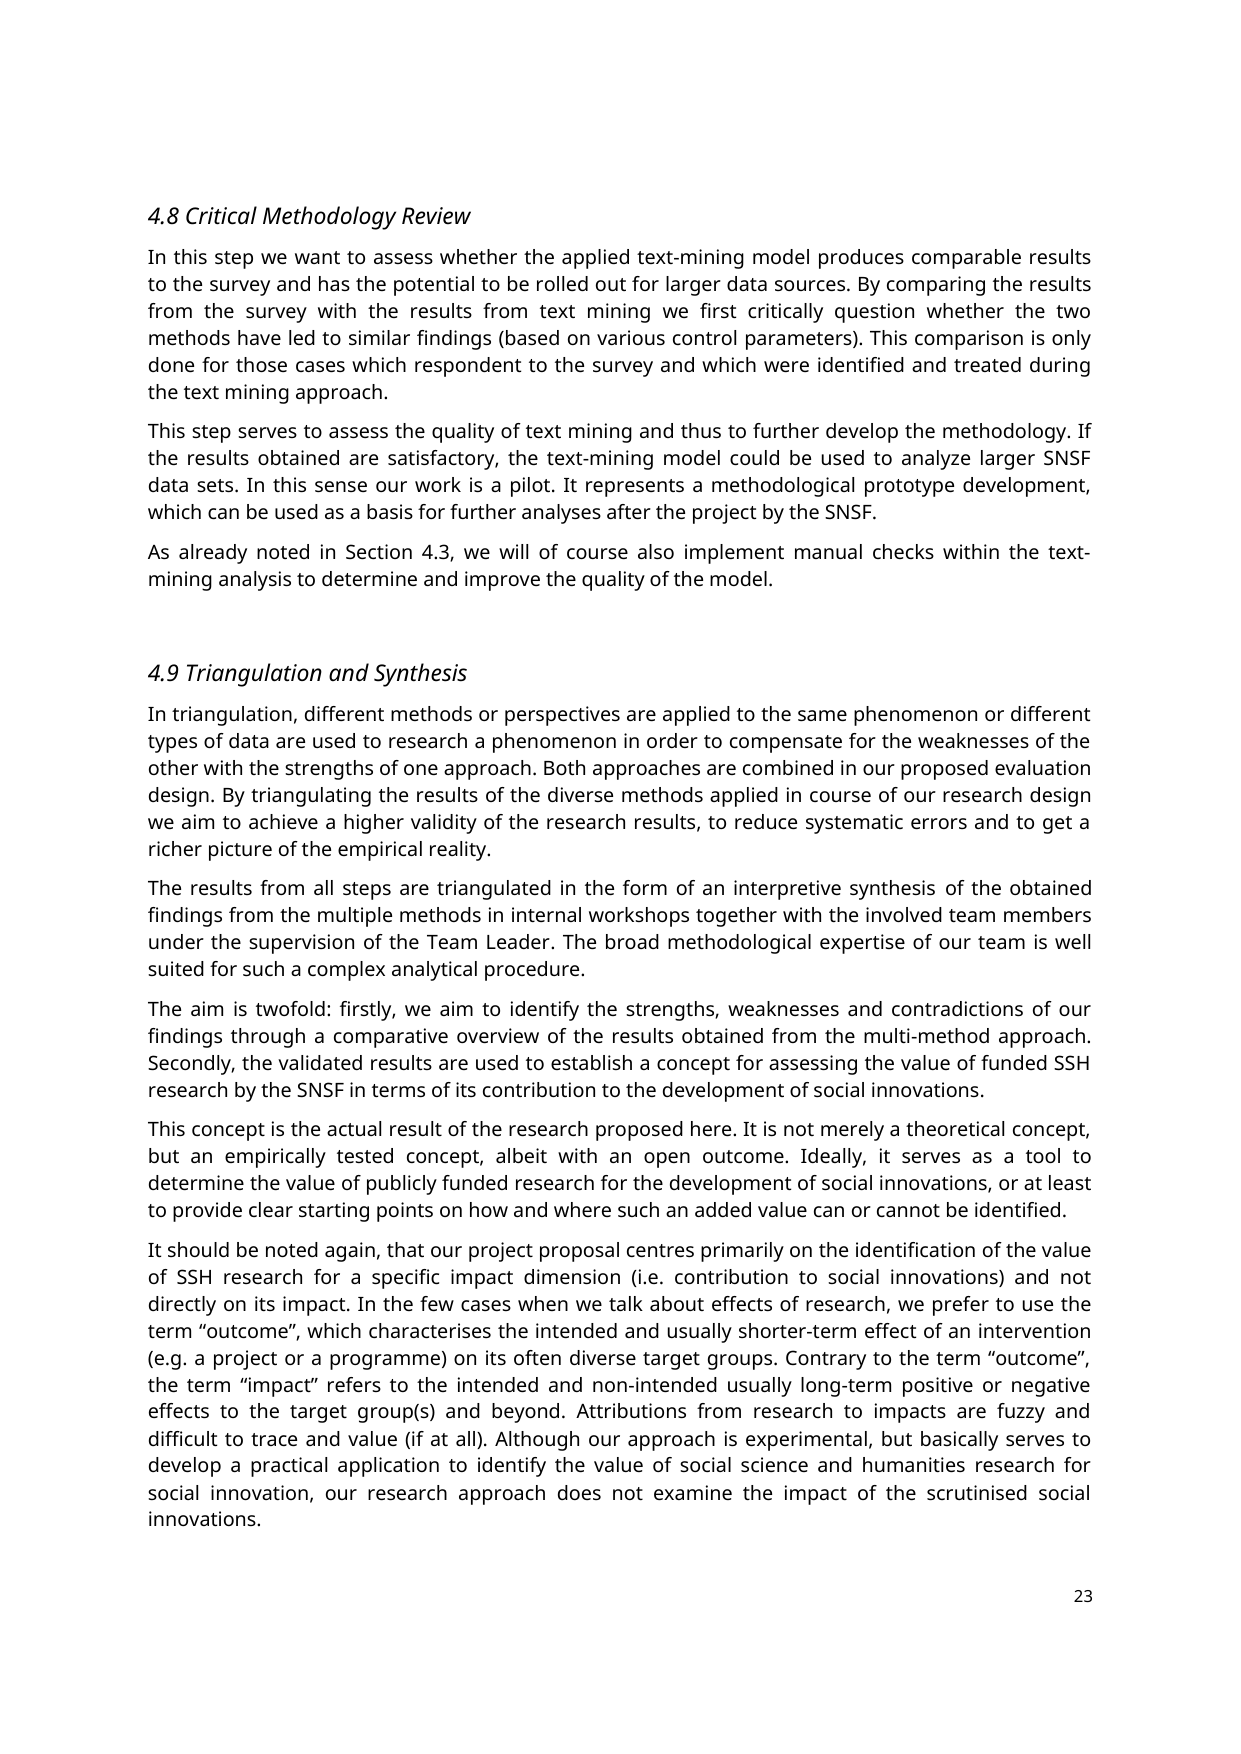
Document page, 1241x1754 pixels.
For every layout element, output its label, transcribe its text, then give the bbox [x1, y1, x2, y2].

text The results from all steps are triangulated in the form of an interpretive synthesis of the obtained findings from the multiple methods in internal workshops together with the involved team members under the supervision of the Team Leader. The broad methodological expertise of our team is well suited for such a complex analytical procedure. [148, 875, 1093, 983]
text This concept is the actual result of the research proposed here. It is not merely a theoretical concept, but an empirically tested concept, albeit with an open outcome. Ideally, it serves as a tool to determine the value of publicly funded research for the development of social innovations, or at least to provide clear starting points on how and where such an added value can or cannot be identified. [148, 1116, 1093, 1223]
text This step serves to assess the quality of text mining and thus to further develop the methodology. If the results obtained are satisfactory, the text-mining model could be used to analyze larger SNSF data sets. In this sense our work is a pilot. It represents a methodological prototype development, which can be used as a basis for further analyses after the project by the SNSF. [148, 418, 1093, 526]
subtitle 4.9 Triangulation and Synthesis [148, 657, 1095, 688]
text The aim is twofold: firstly, we aim to identify the strengths, weaknesses and contradictions of our findings through a comparative overview of the results obtained from the multi-method approach. Secondly, the validated results are used to establish a concept for assessing the value of funded SSH research by the SNSF in terms of its contribution to the development of social innovations. [148, 995, 1093, 1103]
text In this step we want to assess whether the applied text-mining model produces comparable results to the survey and has the potential to be rolled out for larger data sources. By comparing the results from the survey with the results from text mining we first critically question whether the two methods have led to similar findings (based on various control parameters). This comparison is only done for those cases which respondent to the survey and which were identified and treated during the text mining approach. [148, 243, 1093, 405]
subtitle 4.8 Critical Methodology Review [148, 199, 1095, 231]
text It should be noted again, that our project proposal centres primarily on the identification of the value of SSH research for a specific impact dimension (i.e. contribution to social innovations) and not directly on its impact. In the few cases when we talk about effects of research, we prefer to use the term “outcome”, which characterises the intended and usually shorter-term effect of an intervention (e.g. a project or a programme) on its often diverse target groups. Contrary to the term “outcome”, the term “impact” refers to the intended and non-intended usually long-term positive or negative effects to the target group(s) and beyond. Attributions from research to impacts are fuzzy and difficult to trace and value (if at all). Although our approach is experimental, but basically serves to develop a practical application to identify the value of social science and humanities research for social innovation, our research approach does not examine the impact of the scrutinised social innovations. [148, 1236, 1093, 1533]
text In triangulation, different methods or perspectives are applied to the same phenomenon or different types of data are used to research a phenomenon in order to compensate for the weaknesses of the other with the strengths of one approach. Both approaches are combined in our proposed evaluation design. By triangulating the results of the diverse methods applied in course of our research design we aim to achieve a higher validity of the research results, to reduce systematic errors and to get a richer picture of the empirical reality. [148, 700, 1093, 862]
text As already noted in Section 4.3, we will of course also implement manual checks within the text-mining analysis to determine and improve the quality of the model. [148, 538, 1093, 592]
